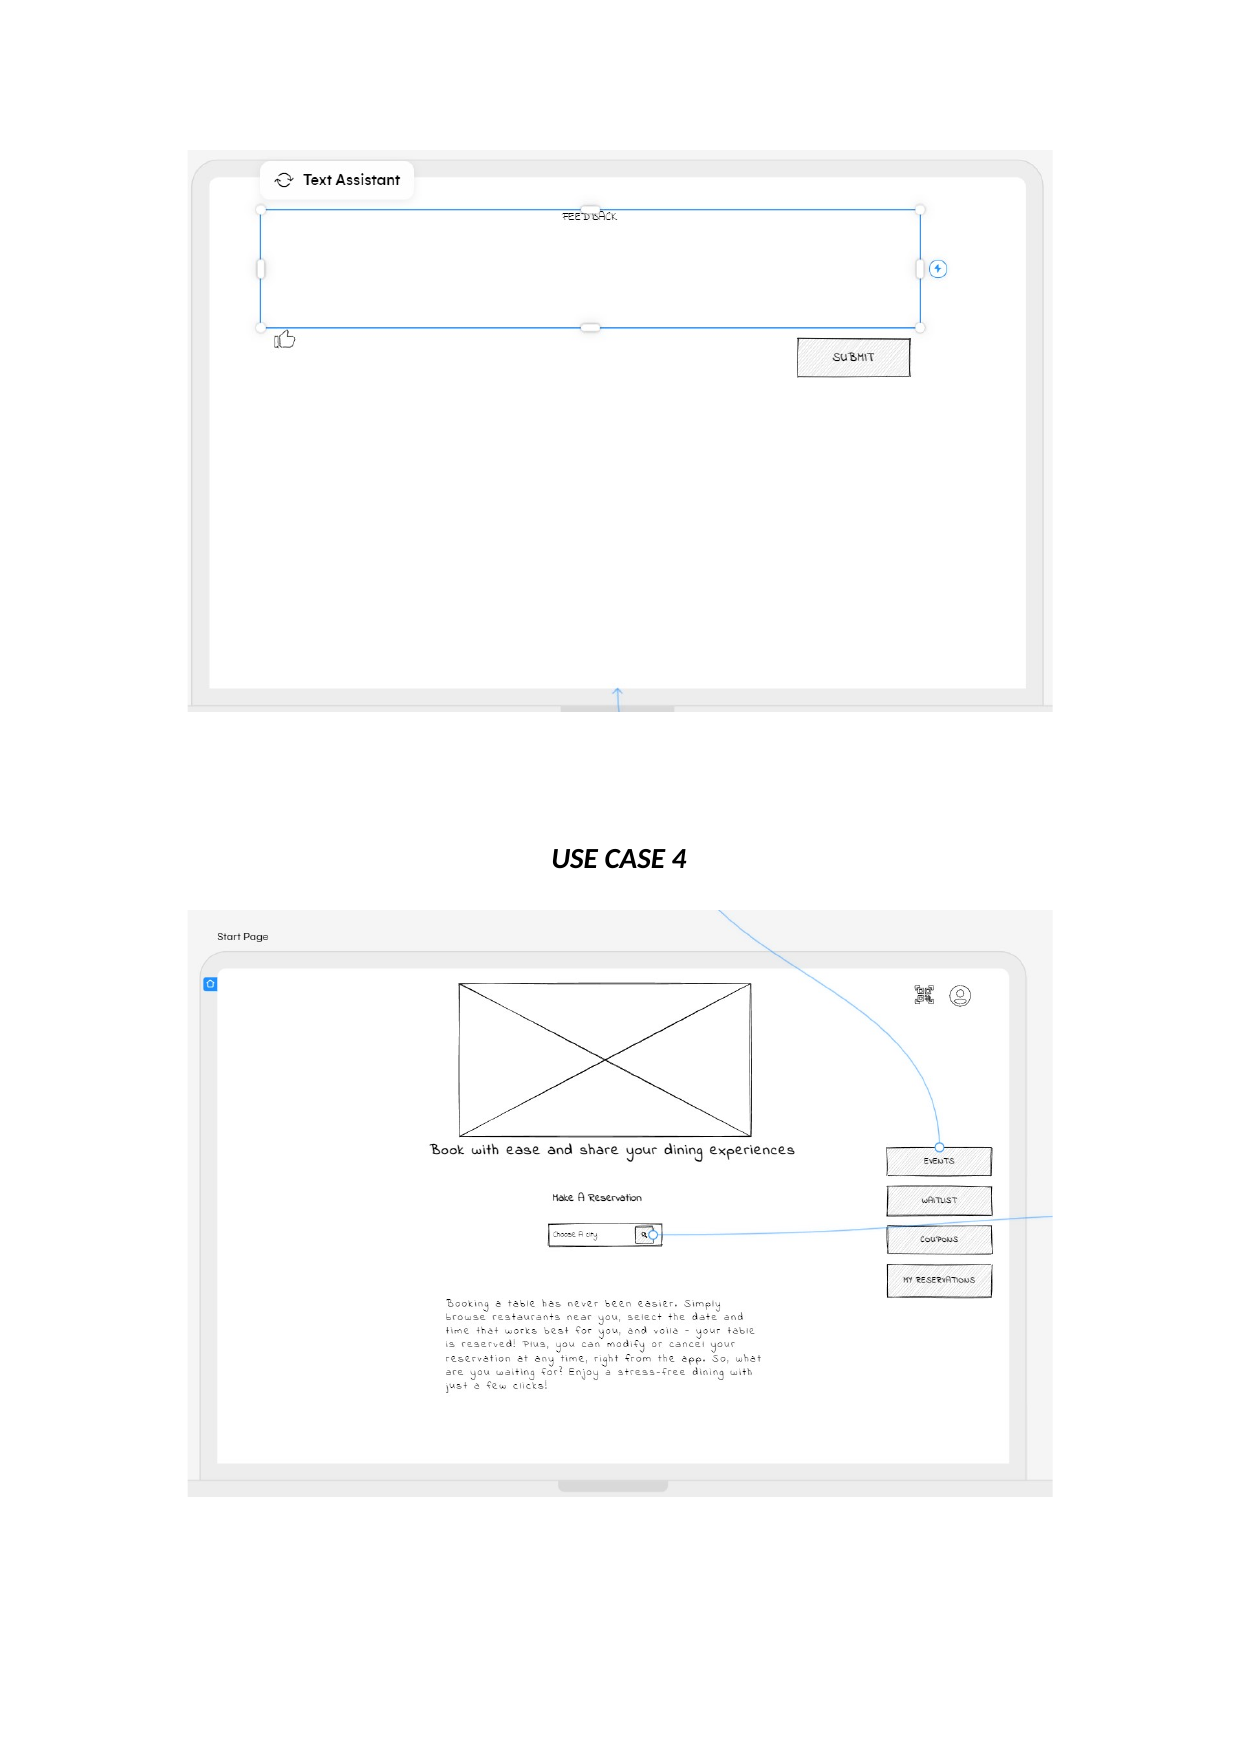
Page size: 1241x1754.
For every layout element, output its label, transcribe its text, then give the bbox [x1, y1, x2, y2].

text USE CASE 4 [187, 840, 1053, 876]
picture [187, 910, 1053, 1497]
picture [187, 150, 1053, 712]
